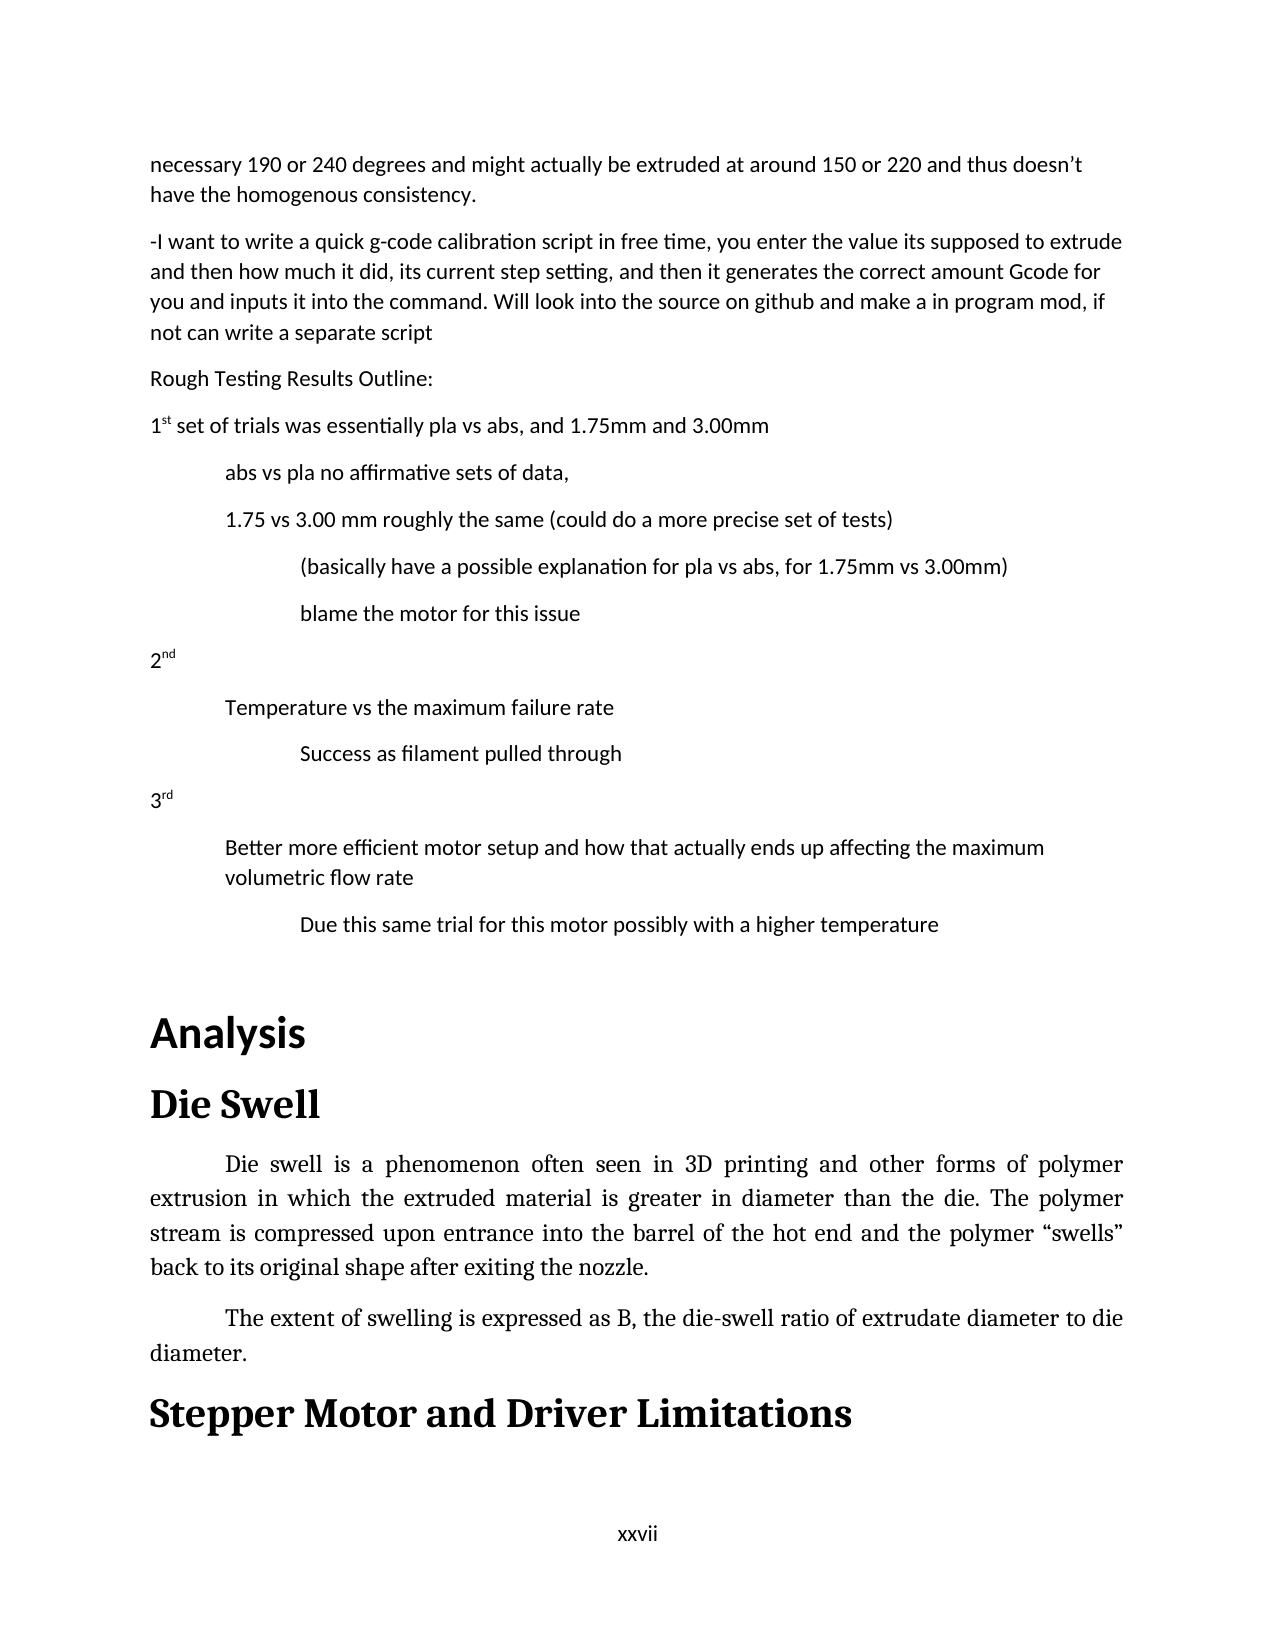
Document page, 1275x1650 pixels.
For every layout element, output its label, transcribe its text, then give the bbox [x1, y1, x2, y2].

text abs vs pla no affirmative sets of data, [150, 458, 1125, 486]
text Success as filament pulled through [150, 739, 1125, 768]
text -I want to write a quick g-code calibration script in free time, you enter the value its supposed to extrude and then how much it did, its current step setting, and then it generates the correct amount Gcode for you and inputs it into the command. Will look into the source on github and make a in program mod, if not can write a separate script [150, 227, 1125, 346]
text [150, 150, 1125, 208]
text Analysis [150, 1004, 1125, 1060]
text (basically have a possible explanation for pla vs abs, for 1.75mm vs 3.00mm) [150, 552, 1125, 580]
text Stepper Motor and Driver Limitations [150, 1390, 1125, 1438]
text Temperature vs the maximum failure rate [150, 693, 1125, 721]
text The extent of swelling is expressed as B, the die-swell ratio of extrudate diameter to die diameter. [150, 1304, 1125, 1367]
text Due this same trial for this motor possibly with a higher temperature [150, 910, 1125, 938]
text 1.75 vs 3.00 mm roughly the same (could do a more precise set of tests) [150, 505, 1125, 533]
text 2nd [150, 646, 1125, 674]
text 3rd [150, 786, 1125, 814]
text Die swell is a phenomenon often seen in 3D printing and other forms of polymer extrusion in which the extruded material is greater in diameter than the die. The polymer stream is compressed upon entrance into the barrel of the hot end and the polymer “swells” back to its original shape after exiting the nozzle. [150, 1149, 1125, 1282]
text blame the motor for this issue [150, 599, 1125, 627]
text Better more efficient motor setup and how that actually ends up affecting the maximum volumetric flow rate [225, 833, 1125, 892]
text 1st set of trials was essentially pla vs abs, and 1.75mm and 3.00mm [150, 411, 1125, 439]
text Die Swell [150, 1081, 1125, 1129]
text Rough Testing Results Outline: [150, 364, 1125, 393]
